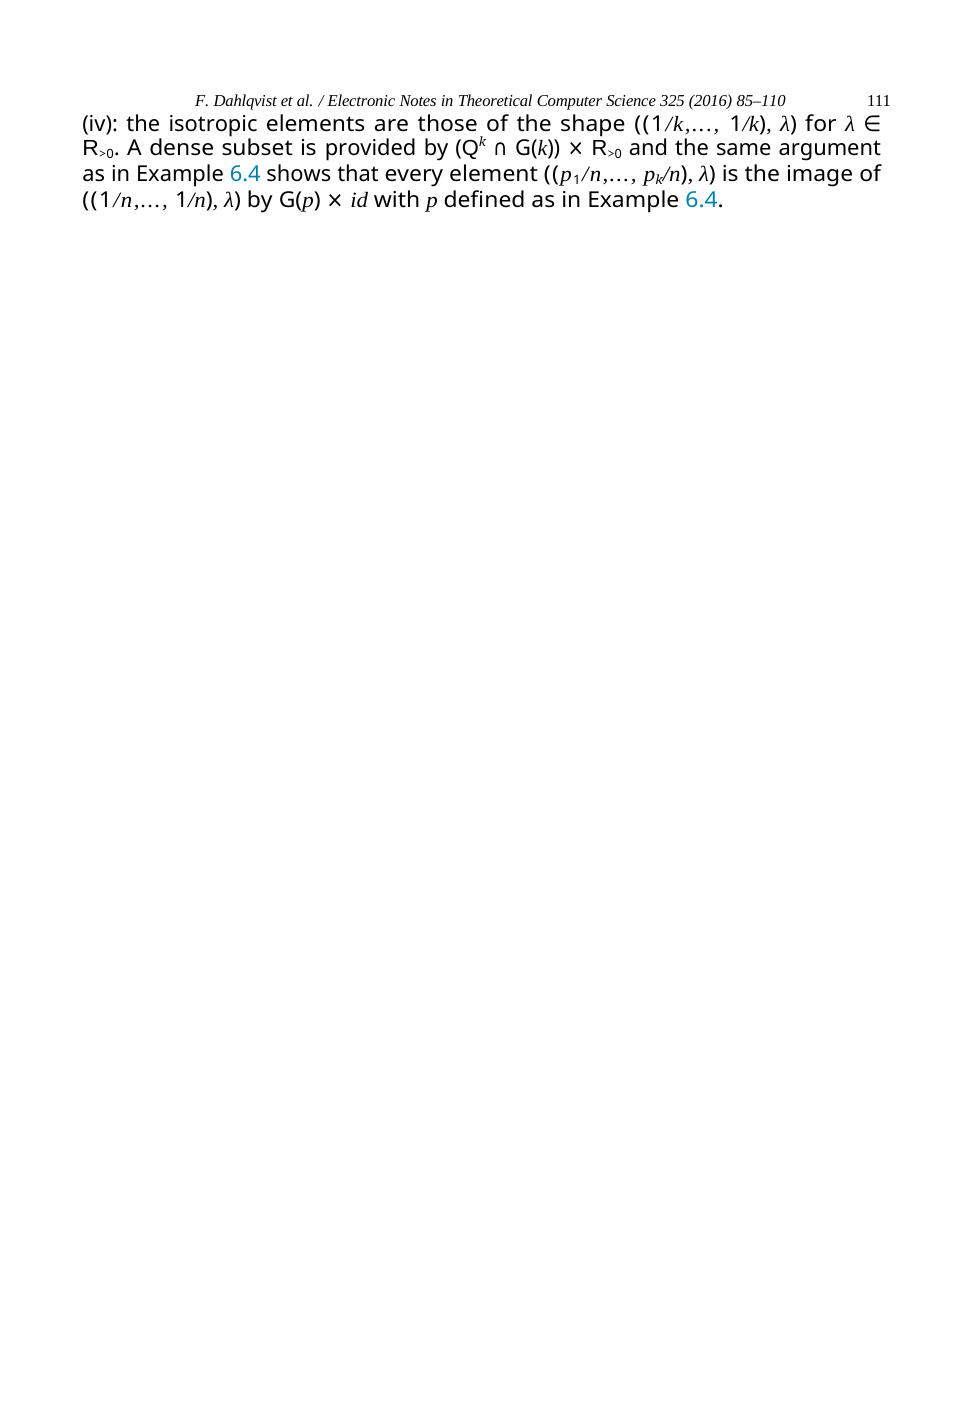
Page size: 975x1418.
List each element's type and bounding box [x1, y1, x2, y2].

text [82, 110, 881, 214]
